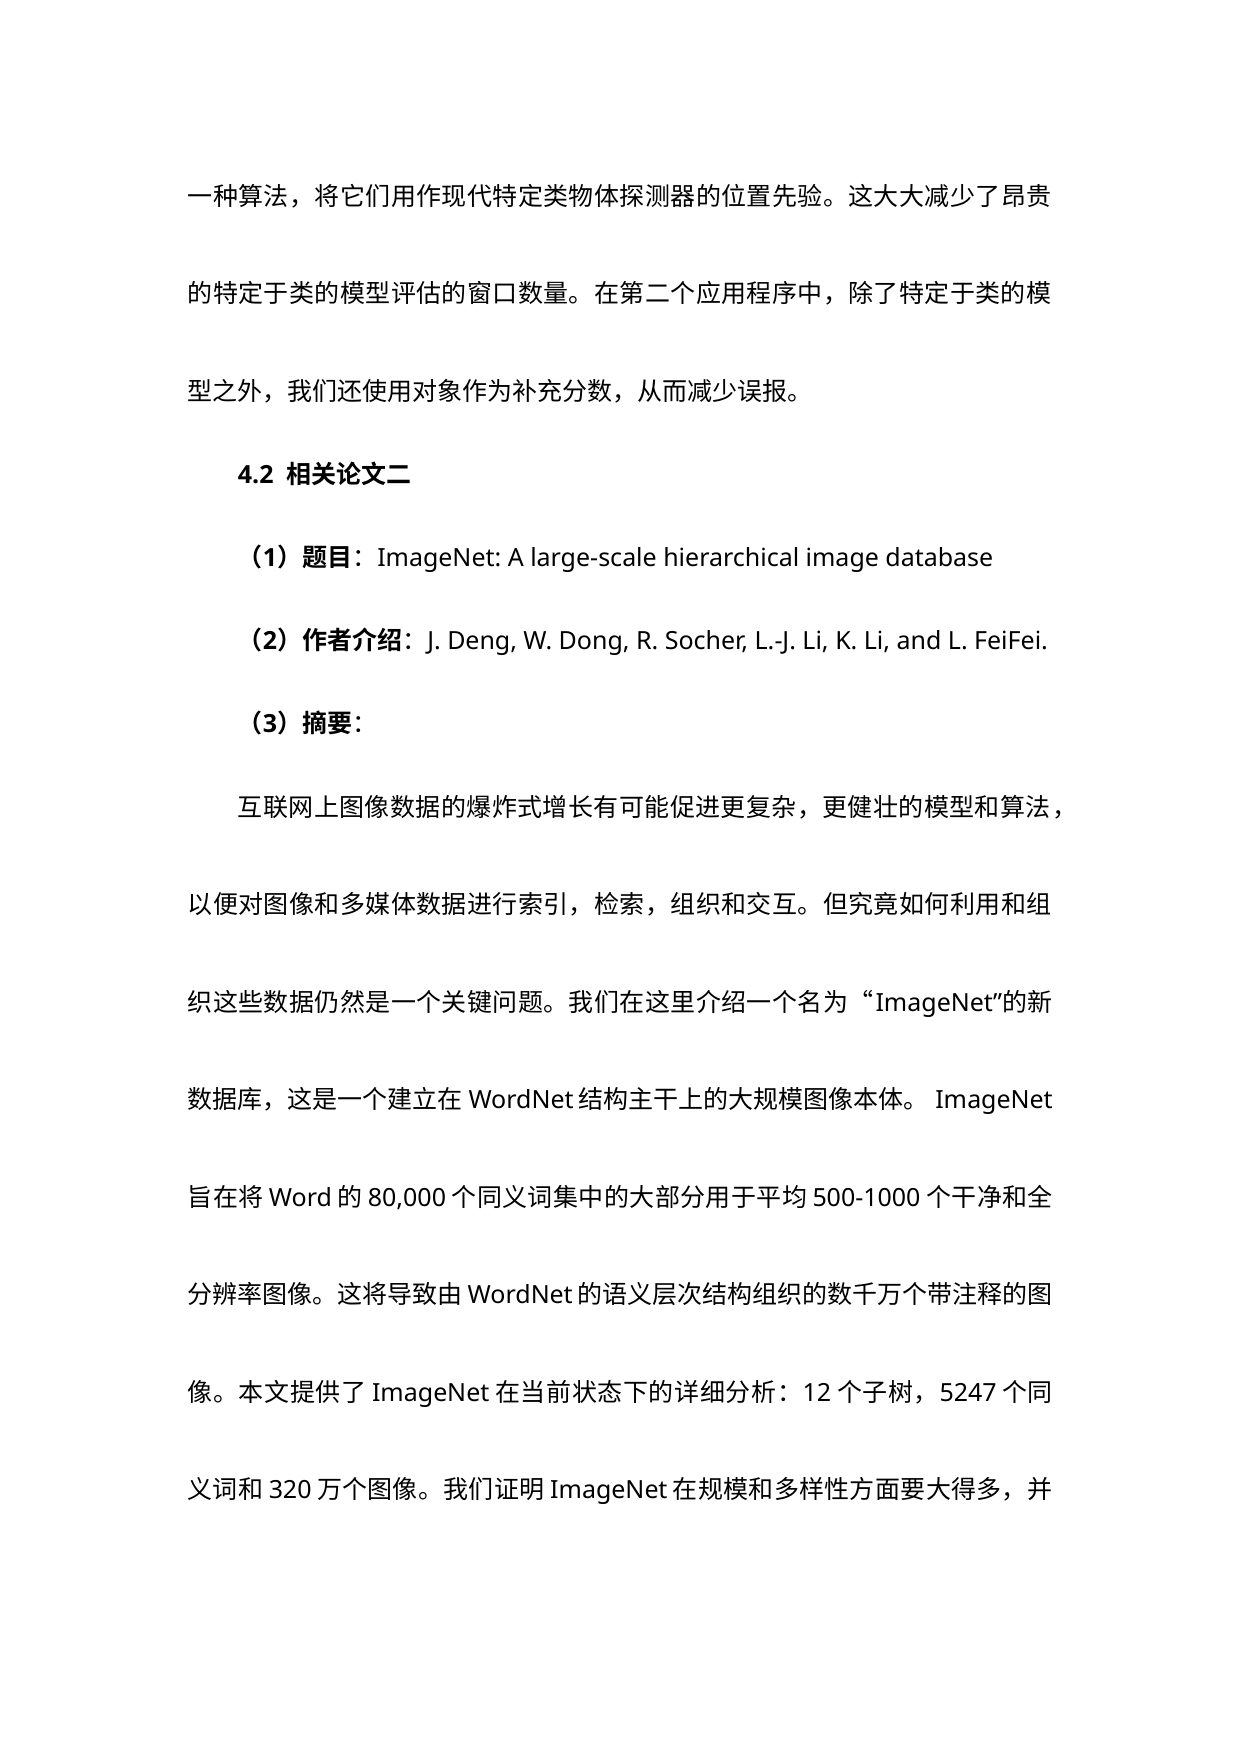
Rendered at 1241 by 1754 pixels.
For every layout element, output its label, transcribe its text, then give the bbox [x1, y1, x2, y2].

text （3）摘要： [187, 689, 1053, 754]
text （2）作者介绍：J. Deng, W. Dong, R. Socher, L.-J. Li, K. Li, and L. FeiFei. [187, 606, 1053, 671]
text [187, 162, 1053, 422]
text 4.2 相关论文二 [187, 440, 1053, 505]
text （1）题目：ImageNet: A large-scale hierarchical image database [187, 523, 1053, 588]
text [187, 773, 1053, 1520]
